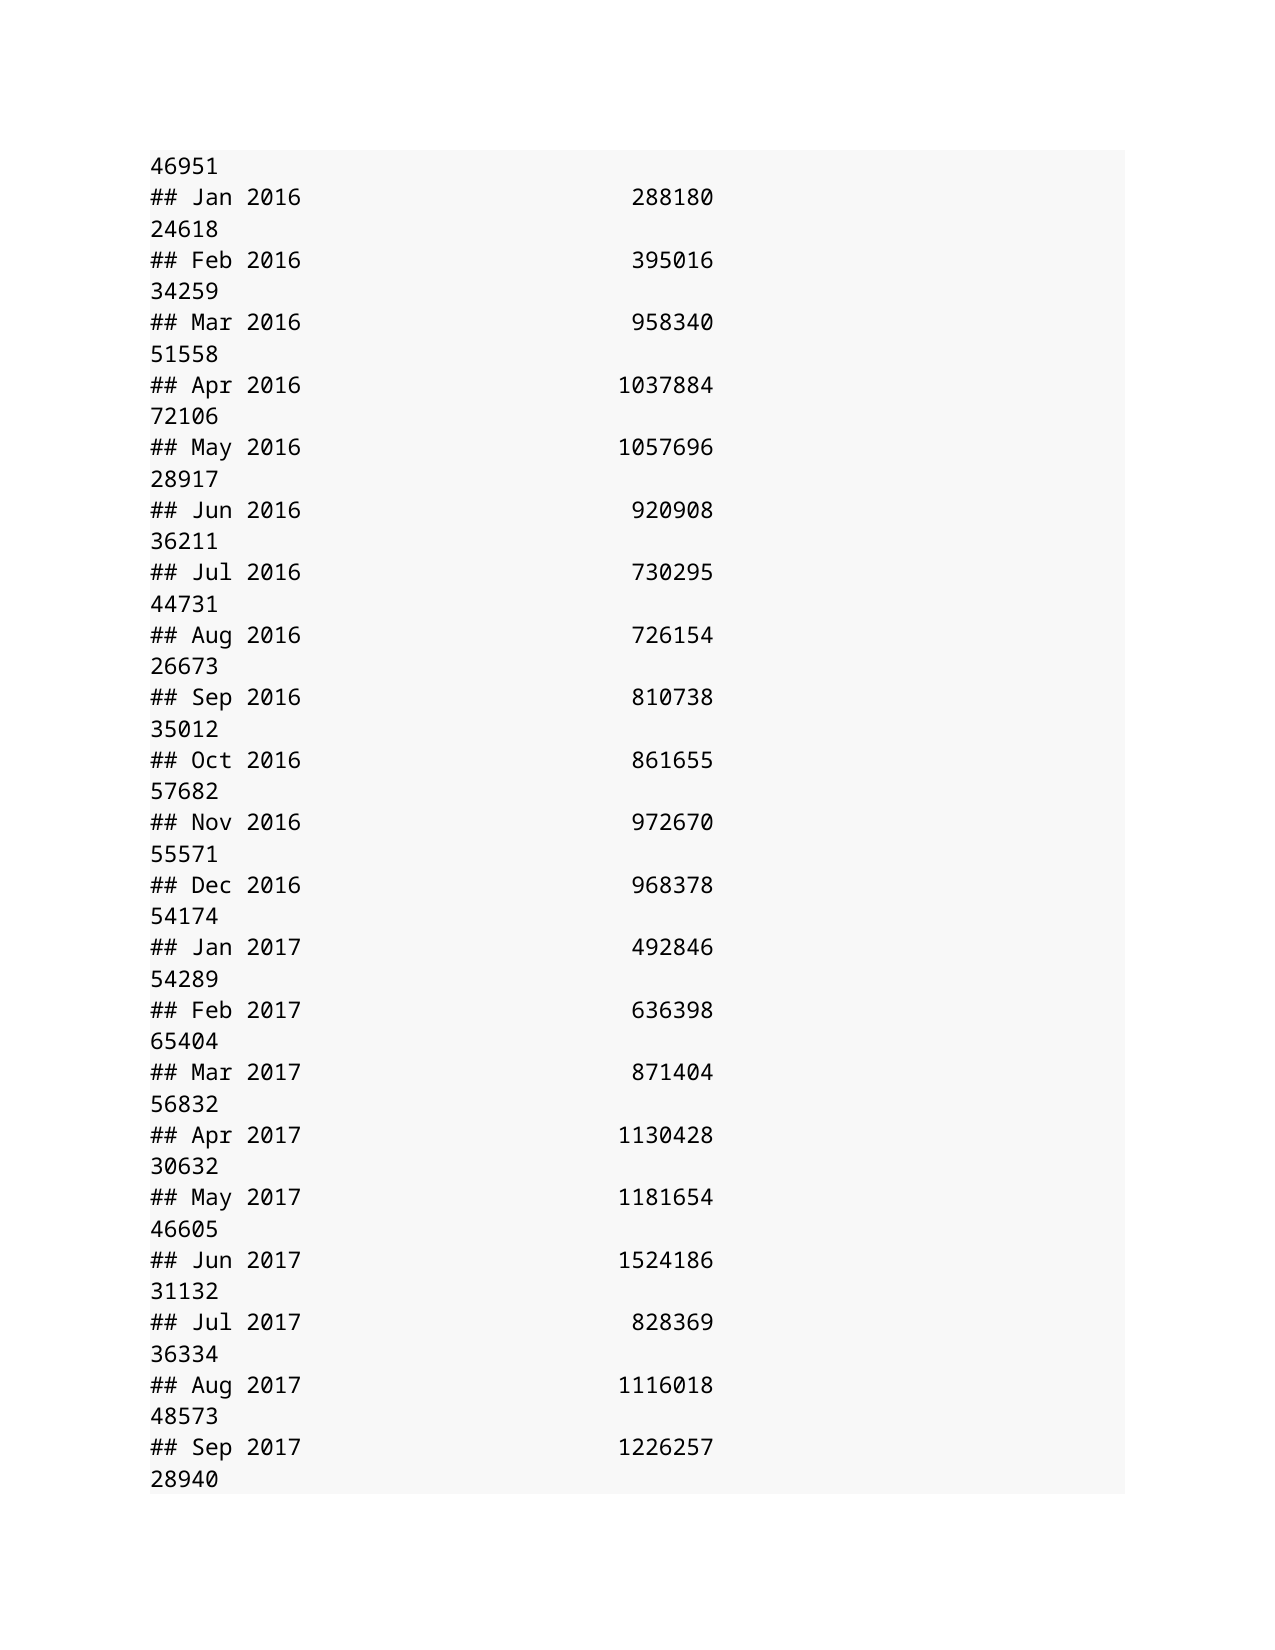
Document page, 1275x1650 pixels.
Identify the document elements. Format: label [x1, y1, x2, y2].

text [150, 150, 1125, 1494]
